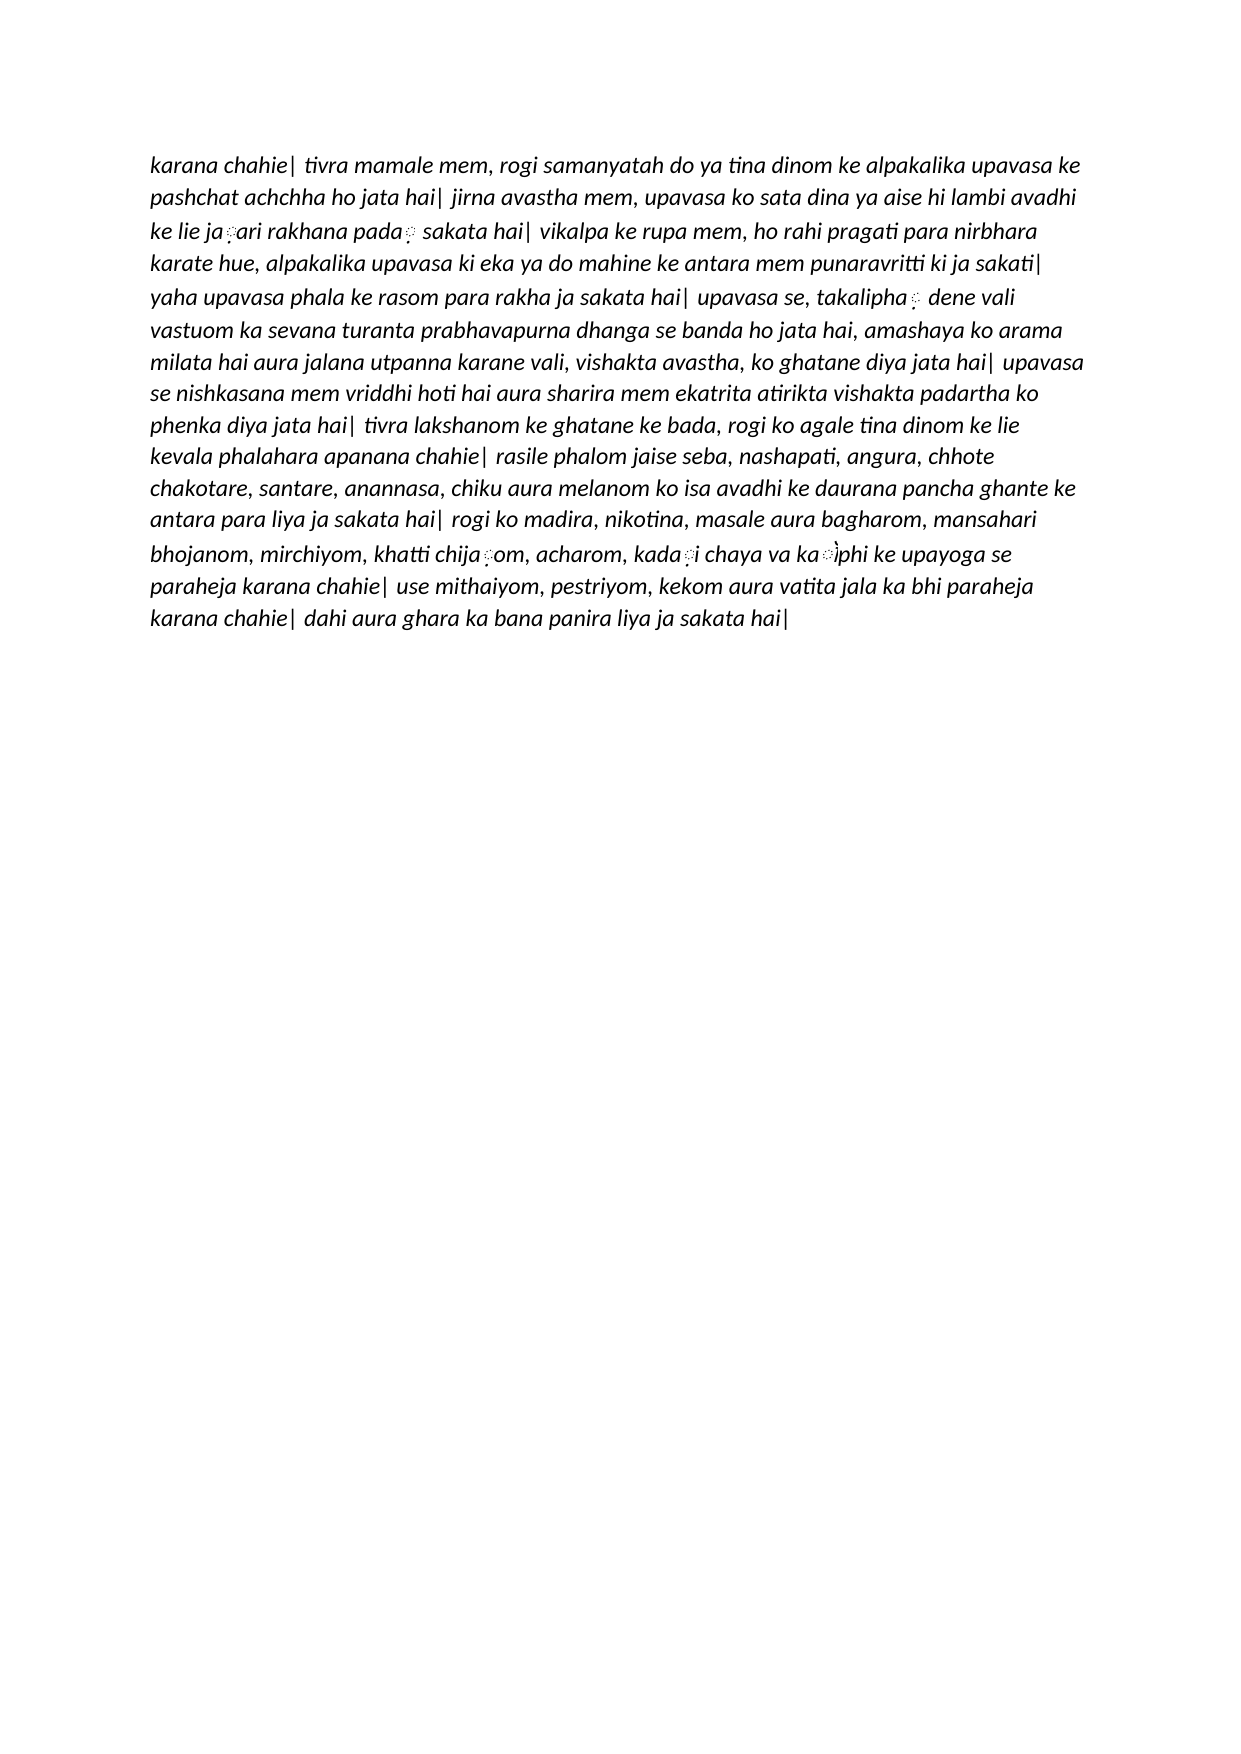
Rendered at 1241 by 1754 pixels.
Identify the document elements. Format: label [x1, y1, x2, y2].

text [150, 150, 1090, 632]
